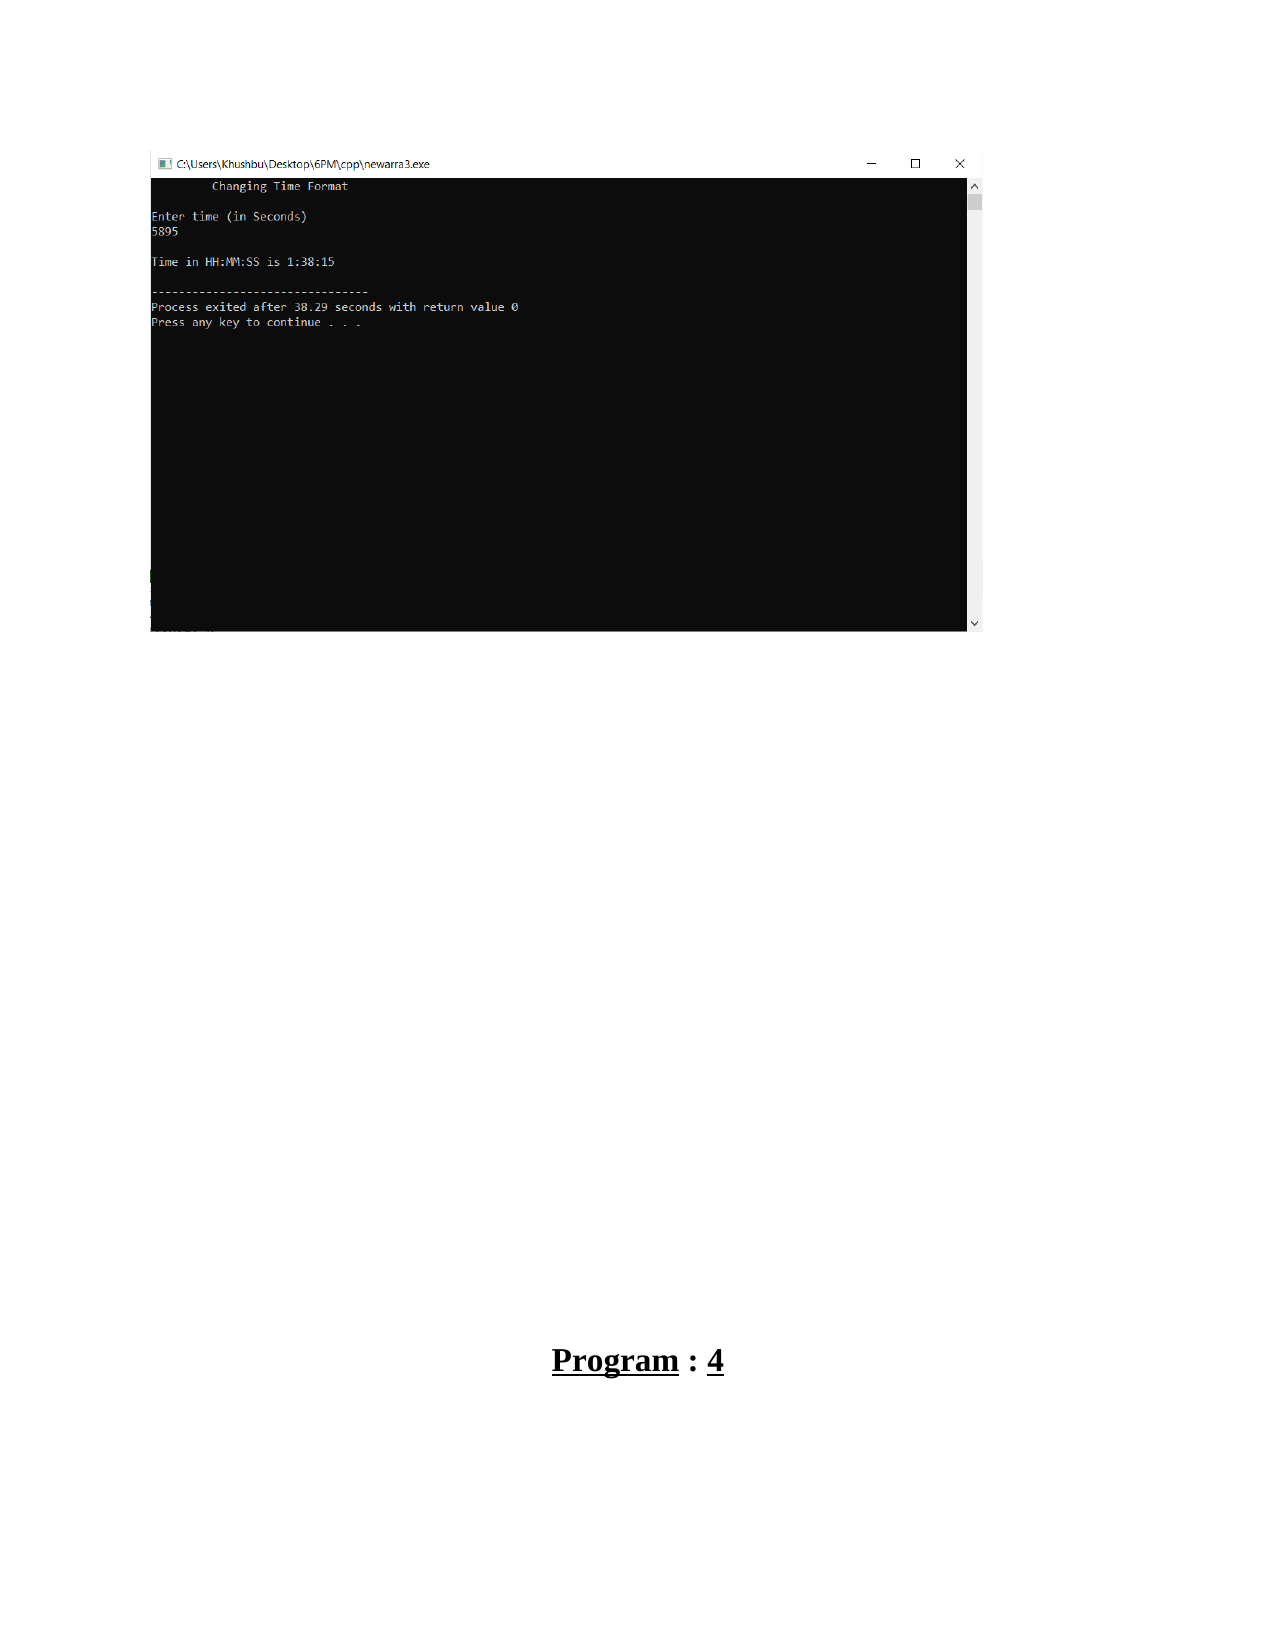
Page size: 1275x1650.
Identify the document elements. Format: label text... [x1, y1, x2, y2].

picture [150, 150, 983, 632]
text Program : 4 [150, 1341, 1125, 1379]
